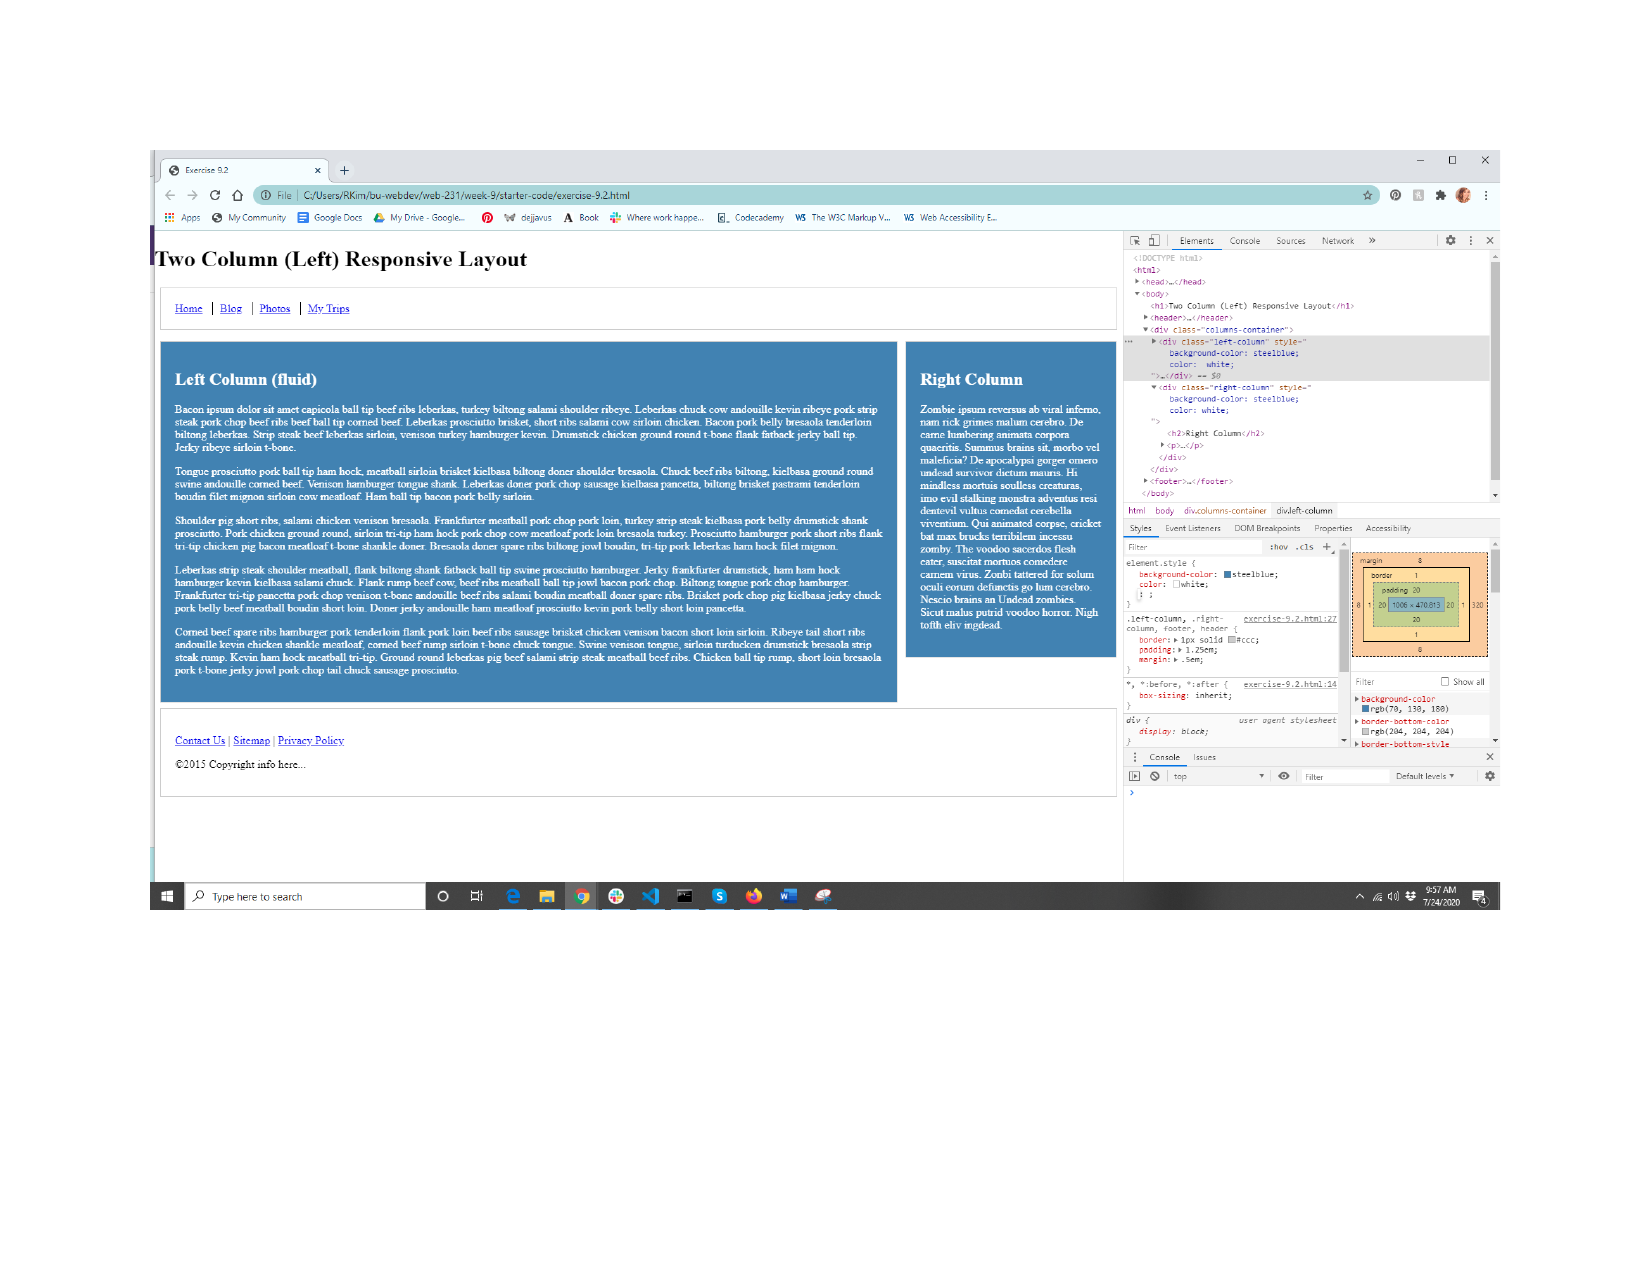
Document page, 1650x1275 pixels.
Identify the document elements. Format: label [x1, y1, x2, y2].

picture [150, 150, 1500, 910]
